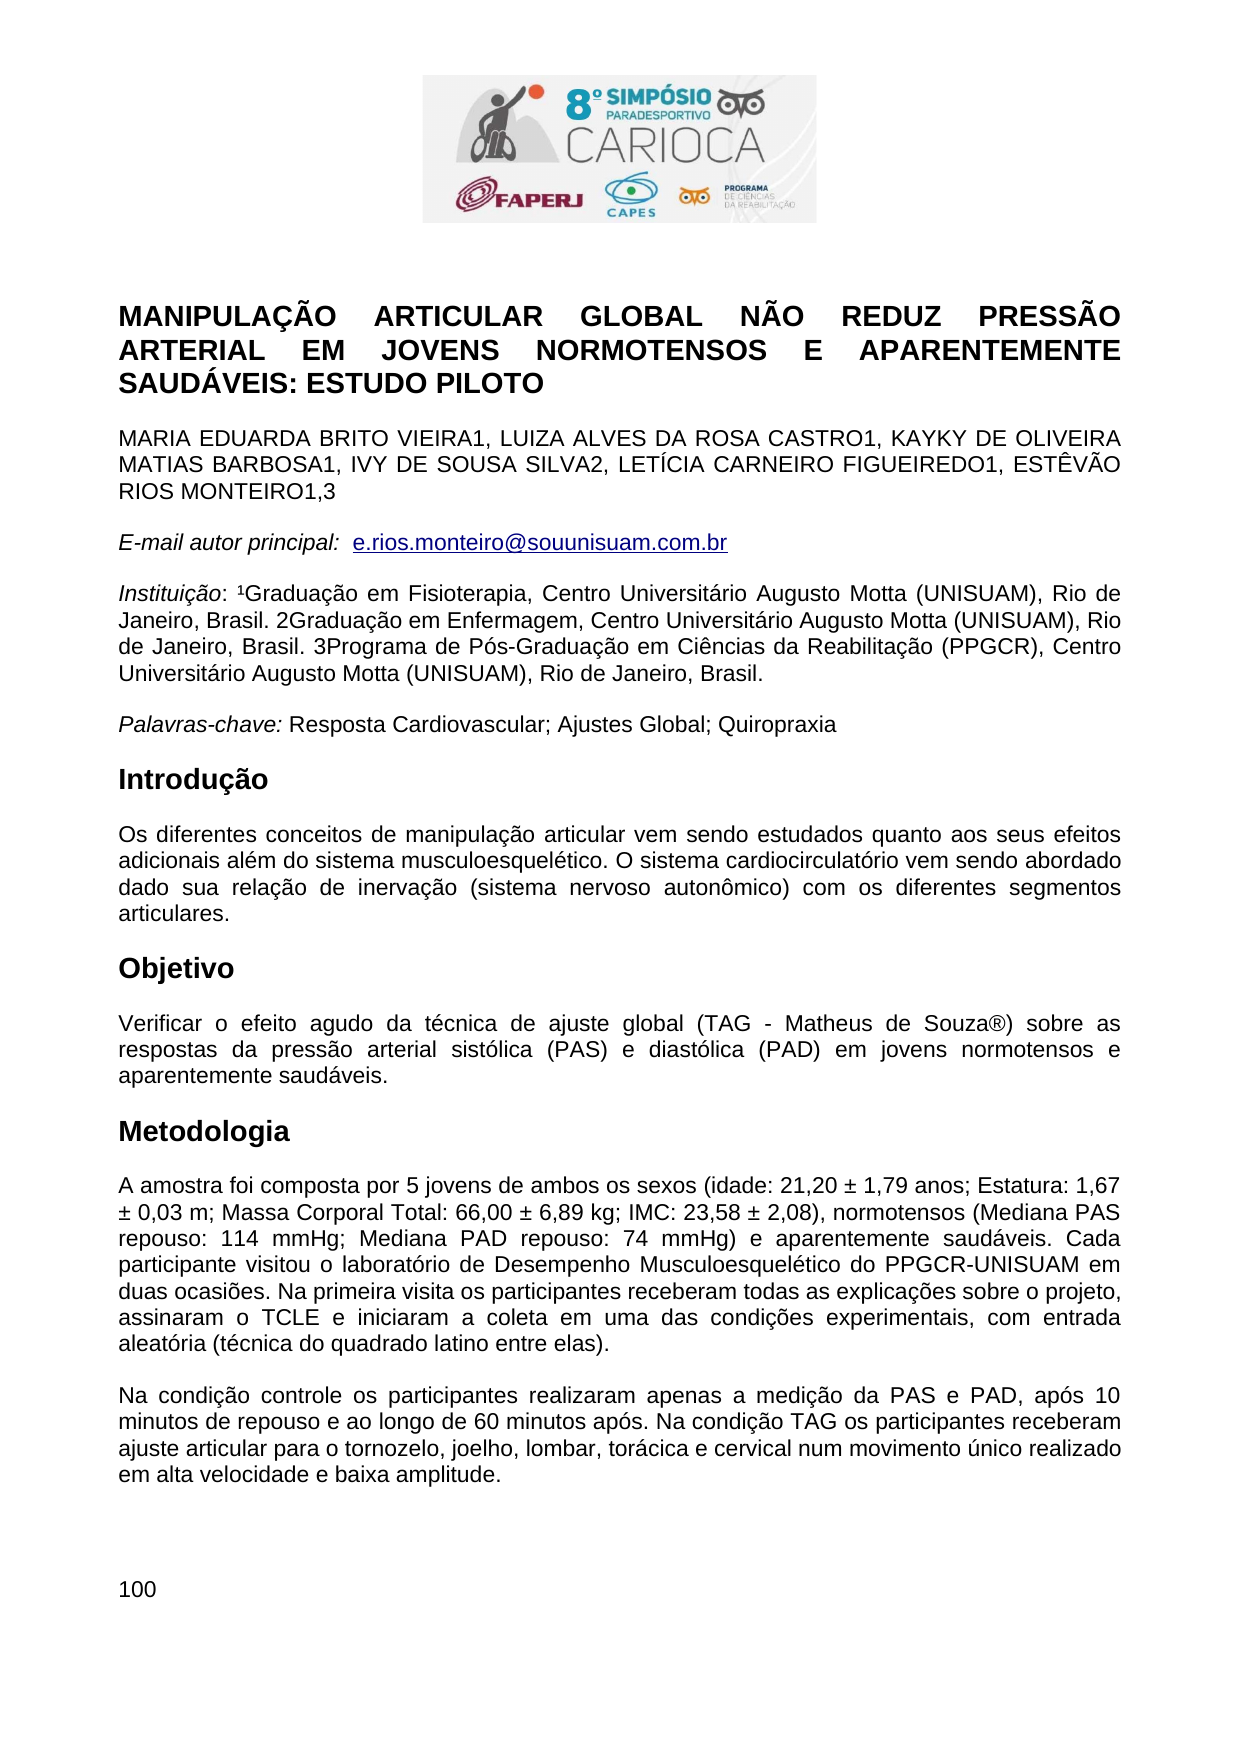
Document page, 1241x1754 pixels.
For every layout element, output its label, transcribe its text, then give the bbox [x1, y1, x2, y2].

text Palavras-chave: Resposta Cardiovascular; Ajustes Global; Quiropraxia [118, 711, 1122, 737]
subtitle MANIPULAÇÃO ARTICULAR GLOBAL NÃO REDUZ PRESSÃO ARTERIAL EM JOVENS NORMOTENSOS E APARENTEMENTE SAUDÁVEIS: ESTUDO PILOTO [117, 299, 1122, 400]
subtitle Objetivo [117, 951, 1122, 985]
text Instituição: ¹Graduação em Fisioterapia, Centro Universitário Augusto Motta (UNISUAM), Rio de Janeiro, Brasil. 2Graduação em Enfermagem, Centro Universitário Augusto Motta (UNISUAM), Rio de Janeiro, Brasil. 3Programa de Pós-Graduação em Ciências da Reabilitação (PPGCR), Centro Universitário Augusto Motta (UNISUAM), Rio de Janeiro, Brasil. [118, 580, 1122, 686]
picture [422, 75, 817, 223]
text E-mail autor principal: e.rios.monteiro@souunisuam.com.br [118, 529, 1122, 555]
text Na condição controle os participantes realizaram apenas a medição da PAS e PAD, após 10 minutos de repouso e ao longo de 60 minutos após. Na condição TAG os participantes receberam ajuste articular para o tornozelo, joelho, lombar, torácica e cervical num movimento único realizado em alta velocidade e baixa amplitude. [118, 1382, 1122, 1487]
subtitle Introdução [117, 762, 1122, 796]
subtitle Metodologia [117, 1114, 1122, 1147]
